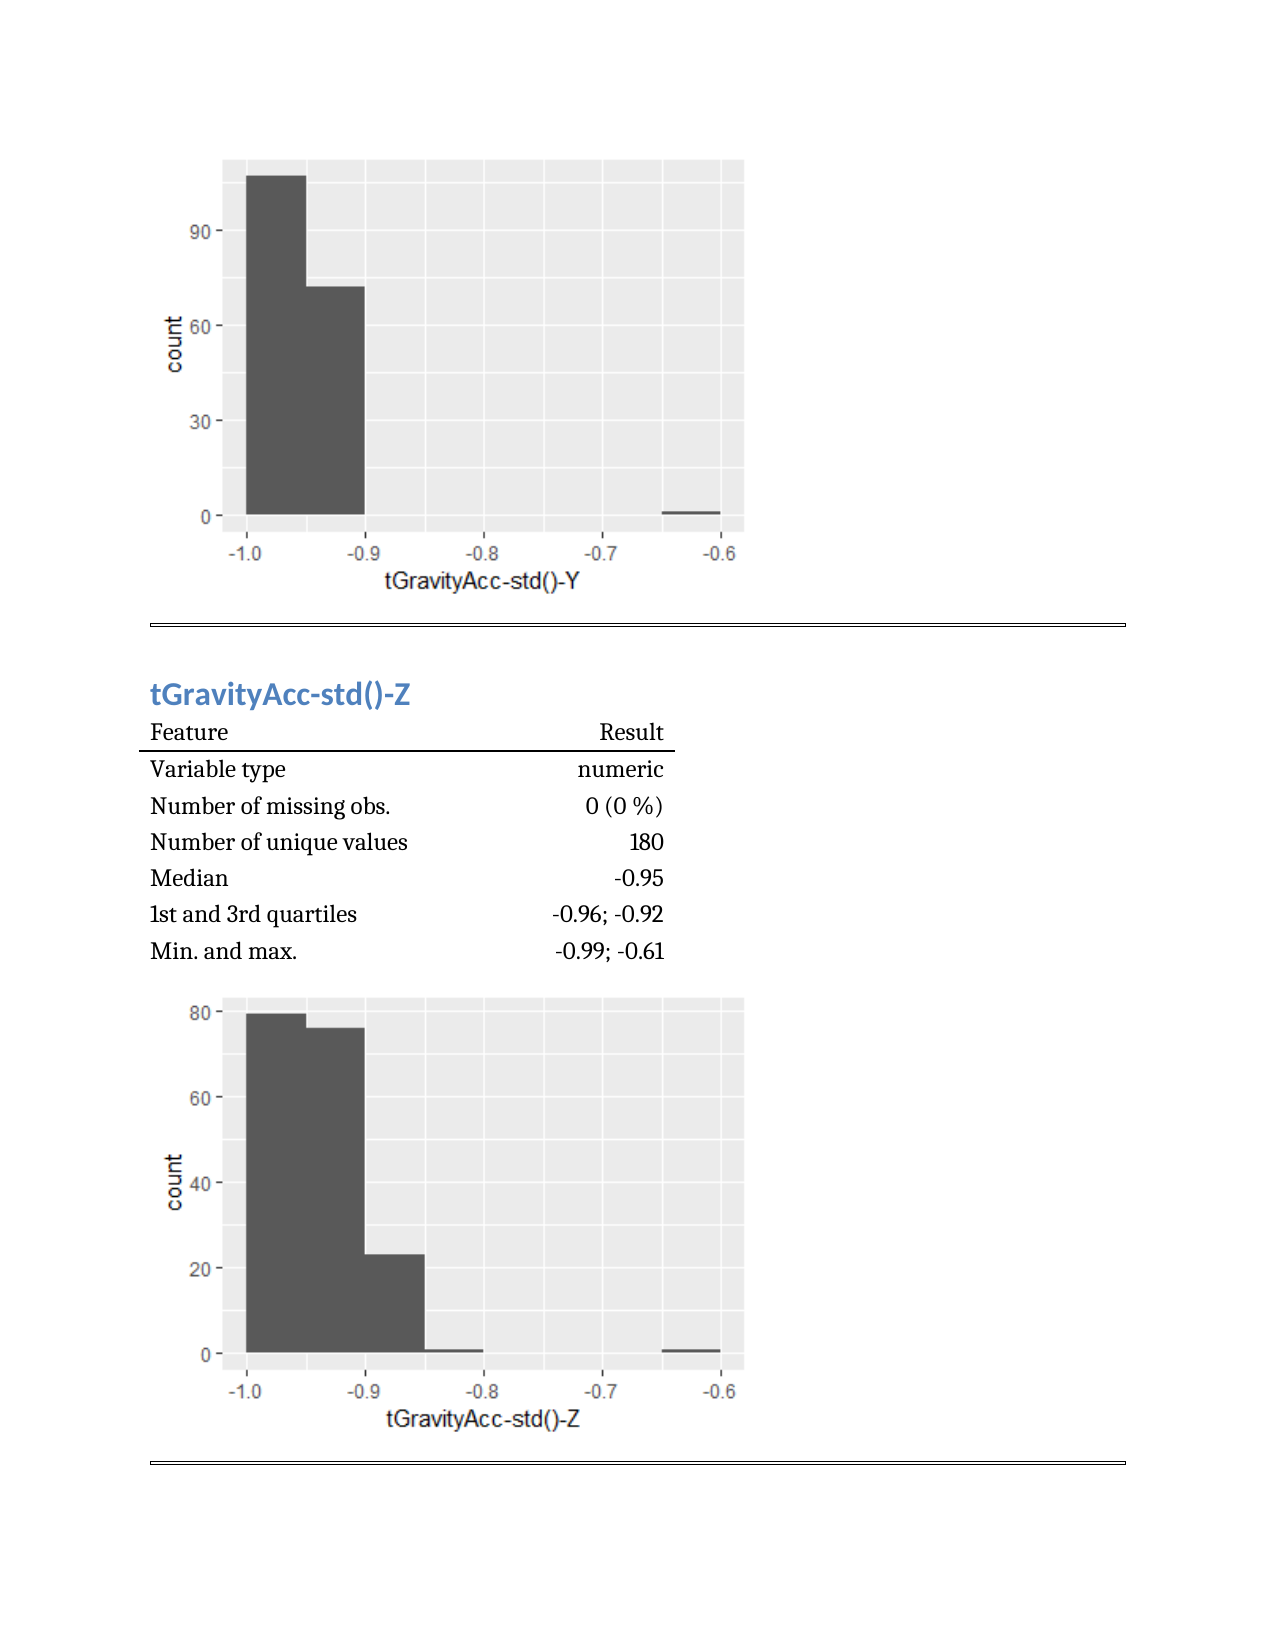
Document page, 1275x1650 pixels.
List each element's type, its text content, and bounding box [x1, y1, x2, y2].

table_cell Variable type [139, 752, 497, 788]
picture [150, 987, 757, 1443]
table_cell Median [139, 860, 497, 897]
table_cell 180 [497, 824, 675, 860]
table_cell 0 (0 %) [497, 788, 675, 824]
table_cell Number of unique values [139, 824, 497, 860]
table_cell Number of missing obs. [139, 788, 497, 824]
table_header Feature [139, 714, 497, 750]
picture [150, 150, 757, 605]
table_cell -0.95 [497, 860, 675, 897]
table_cell numeric [497, 752, 675, 788]
table_cell 1st and 3rd quartiles [139, 897, 497, 933]
table_header Result [497, 714, 675, 750]
table_cell Min. and max. [139, 933, 497, 969]
subtitle tGravityAcc-std()-Z [150, 673, 1125, 714]
table_cell -0.96; -0.92 [497, 897, 675, 933]
table_cell -0.99; -0.61 [497, 933, 675, 969]
